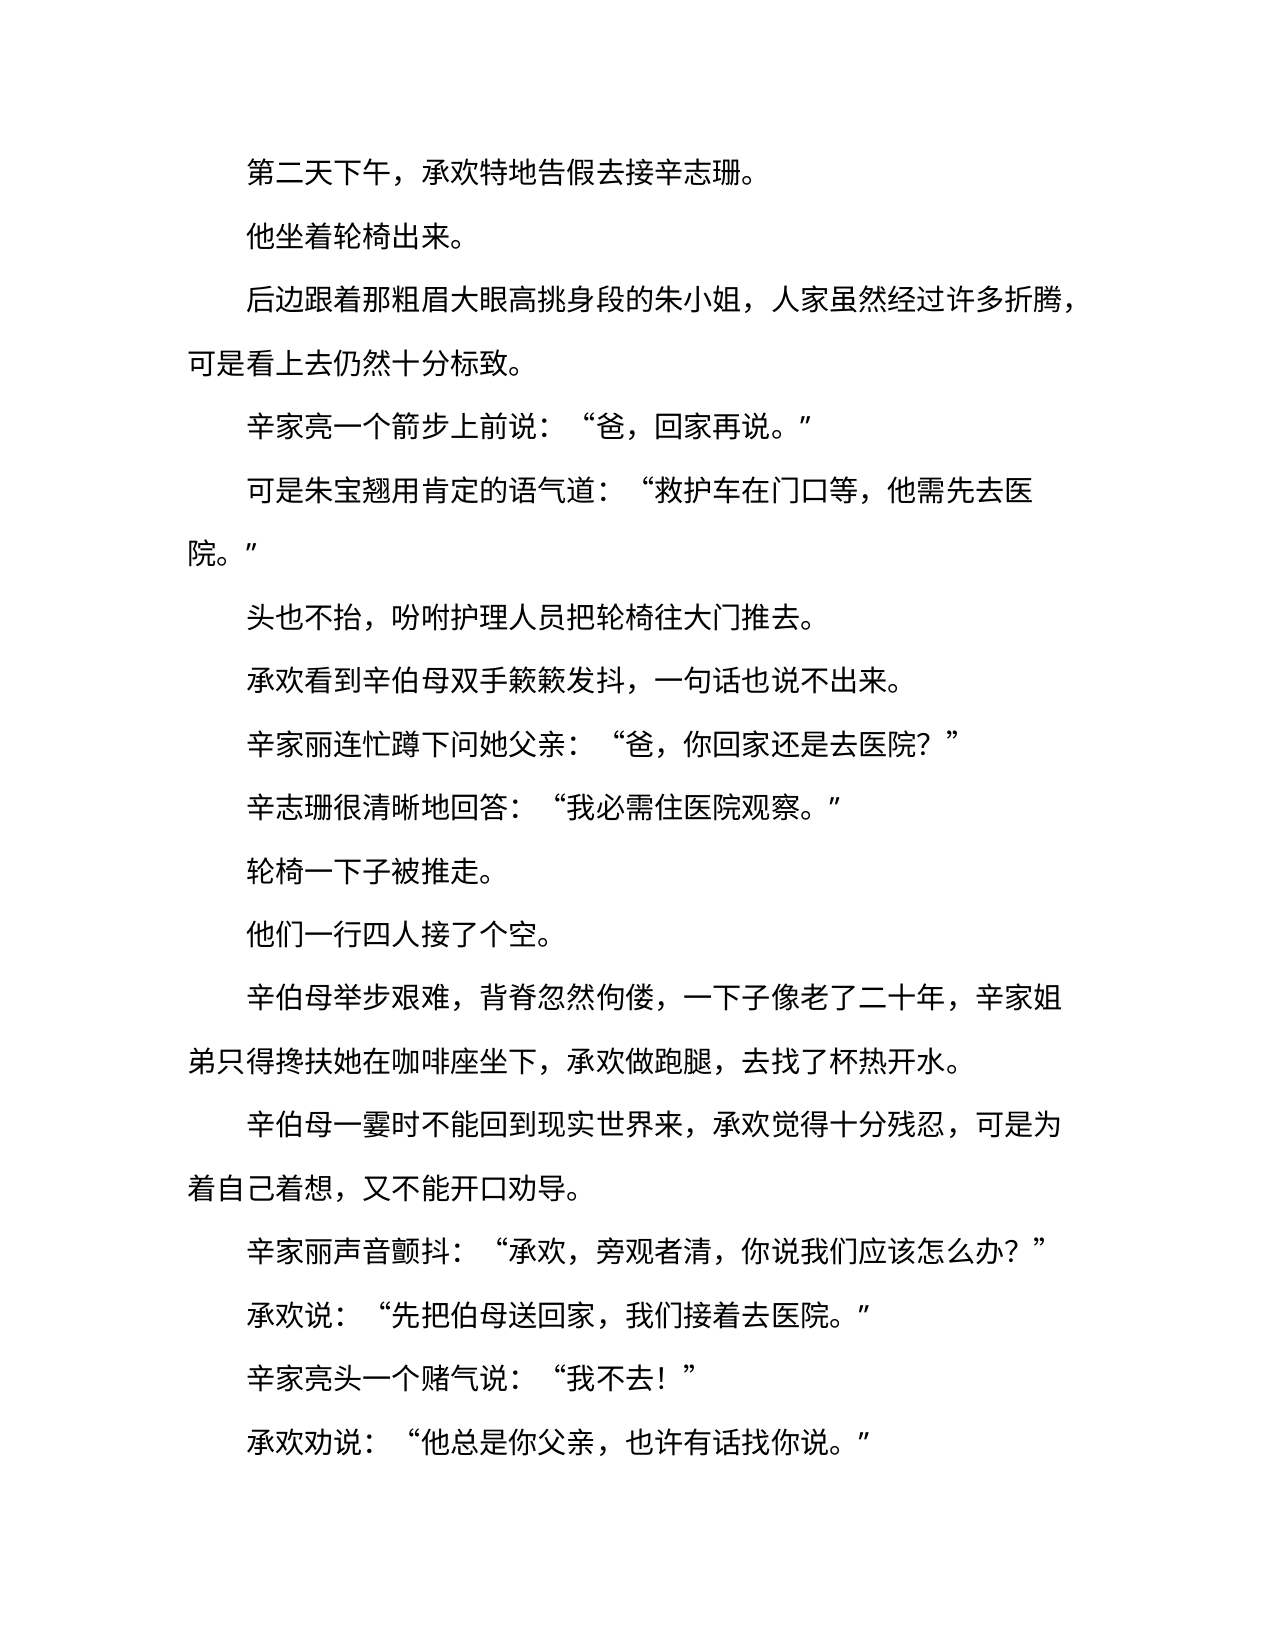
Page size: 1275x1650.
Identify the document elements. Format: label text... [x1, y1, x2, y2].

text 辛志珊很清晰地回答：“我必需住医院观察。” [187, 784, 1087, 827]
text 辛家丽声音颤抖：“承欢，旁观者清，你说我们应该怎么办？” [187, 1229, 1087, 1271]
text 头也不抬，吩咐护理人员把轮椅往大门推去。 [187, 594, 1087, 637]
text 他坐着轮椅出来。 [187, 213, 1087, 256]
text 承欢看到辛伯母双手簌簌发抖，一句话也说不出来。 [187, 658, 1087, 700]
text 辛伯母一霎时不能回到现实世界来，承欢觉得十分残忍，可是为着自己着想，又不能开口劝导。 [187, 1102, 1087, 1208]
text 第二天下午，承欢特地告假去接辛志珊。 [187, 150, 1087, 192]
text 辛家丽连忙蹲下问她父亲：“爸，你回家还是去医院？” [187, 721, 1087, 763]
text 后边跟着那粗眉大眼高挑身段的朱小姐，人家虽然经过许多折腾，可是看上去仍然十分标致。 [187, 277, 1087, 383]
text 可是朱宝翘用肯定的语气道：“救护车在门口等，他需先去医院。” [187, 467, 1087, 573]
text 他们一行四人接了个空。 [187, 912, 1087, 954]
text 辛家亮一个箭步上前说：“爸，回家再说。” [187, 404, 1087, 446]
text 承欢劝说：“他总是你父亲，也许有话找你说。” [187, 1419, 1087, 1462]
text 轮椅一下子被推走。 [187, 848, 1087, 890]
text 辛家亮头一个赌气说：“我不去！” [187, 1356, 1087, 1398]
text 辛伯母举步艰难，背脊忽然佝偻，一下子像老了二十年，辛家姐弟只得搀扶她在咖啡座坐下，承欢做跑腿，去找了杯热开水。 [187, 975, 1087, 1081]
text 承欢说：“先把伯母送回家，我们接着去医院。” [187, 1292, 1087, 1334]
